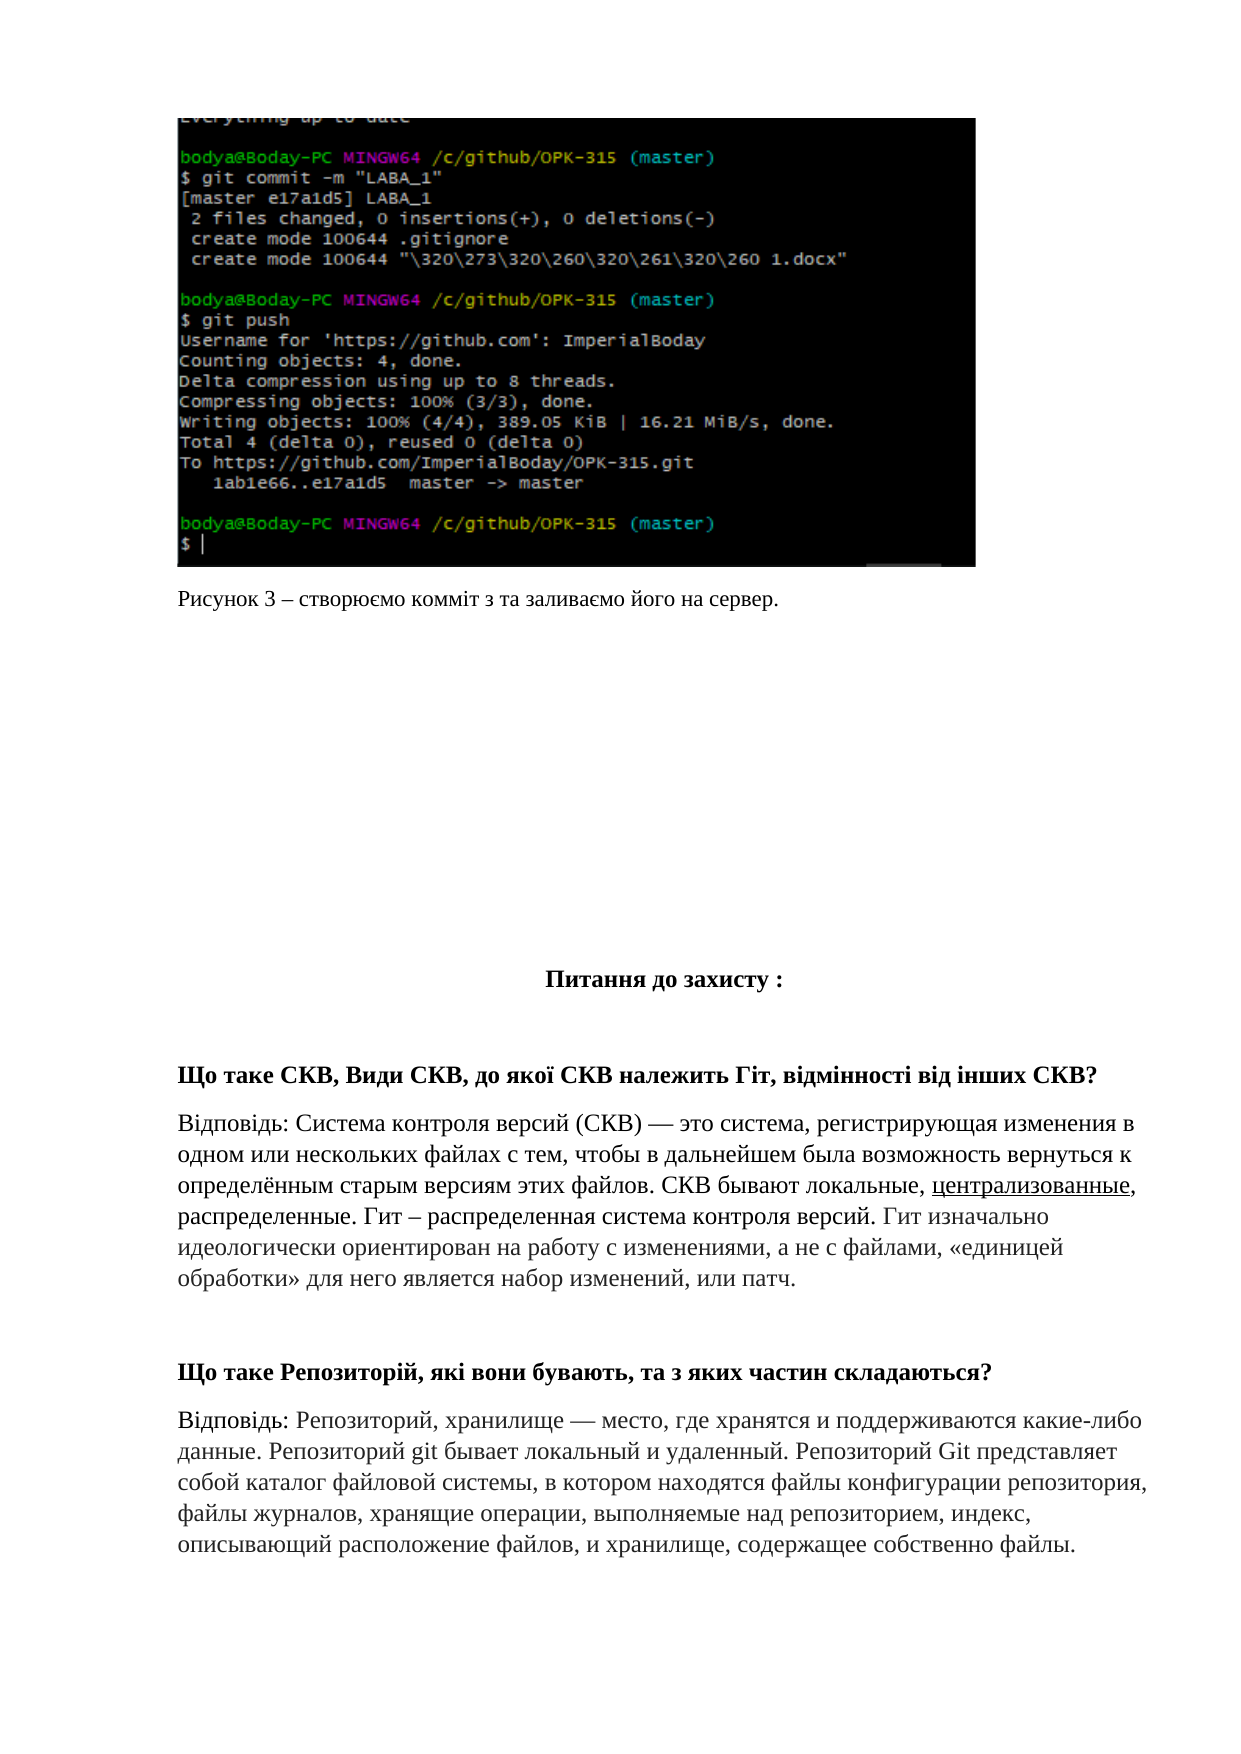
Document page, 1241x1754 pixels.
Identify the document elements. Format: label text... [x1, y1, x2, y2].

text Що таке Репозиторій, які вони бувають, та з яких частин складаються? [177, 1357, 1152, 1386]
text Що таке СКВ, Види СКВ, до якої СКВ належить Гіт, відмінності від інших СКВ? [177, 1060, 1152, 1089]
text Питання до захисту : [177, 964, 1152, 993]
text Рисунок 3 – створюємо комміт з та заливаємо його на сервер. [177, 585, 1152, 612]
text Відповідь: Система контроля версий (СКВ) — это система, регистрирующая изменения в одном или нескольких файлах с тем, чтобы в дальнейшем была возможность вернуться к определённым старым версиям этих файлов. СКВ бывают локальные, централизованные, распределенные. Гит – распределенная система контроля версий. Гит изначально идеологически ориентирован на работу с изменениями, а не с файлами, «единицей обработки» для него является набор изменений, или патч. [177, 1108, 1152, 1292]
text Відповідь: Репозиторий, хранилище — место, где хранятся и поддерживаются какие-либо данные. Репозиторий git бывает локальный и удаленный. Репозиторий Git представляет собой каталог файловой системы, в котором находятся файлы конфигурации репозитория, файлы журналов, хранящие операции, выполняемые над репозиторием, индекс, описывающий расположение файлов, и хранилище, содержащее собственно файлы. [177, 1405, 1152, 1558]
picture [177, 118, 976, 567]
